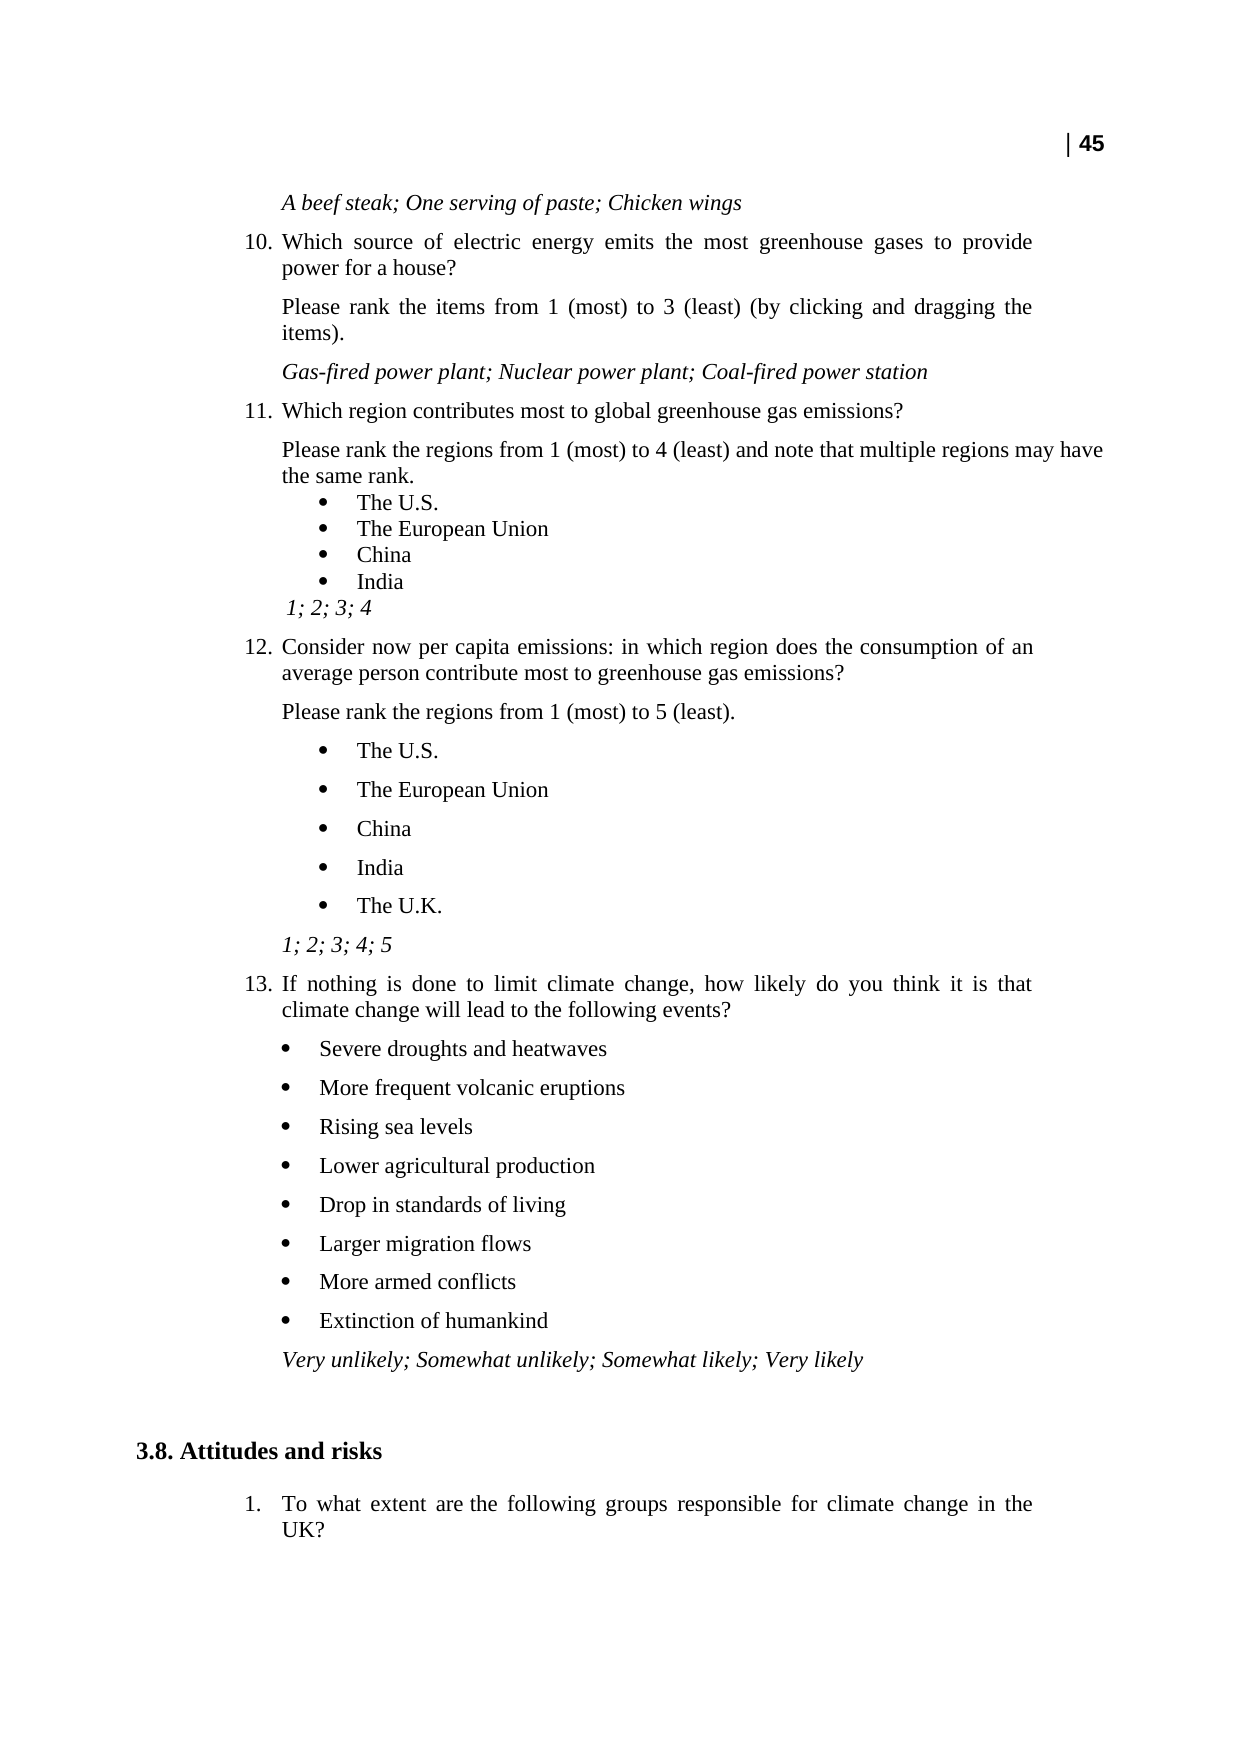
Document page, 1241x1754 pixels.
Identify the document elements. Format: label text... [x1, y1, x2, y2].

list If nothing is done to limit climate change, how likely do you think it is that climate change will lead to the following events? [244, 970, 1033, 1023]
text 1; 2; 3; 4; 5 [282, 931, 1033, 958]
text Please rank the regions from 1 (most) to 4 (least) and note that multiple regions may have the same rank. [282, 436, 1104, 489]
list To what extent are the following groups responsible for climate change in the UK? [244, 1490, 1033, 1543]
list Which source of electric energy emits the most greenhouse gases to provide power for a house? [244, 228, 1033, 281]
list The European Union [319, 776, 1033, 802]
list Severe droughts and heatwaves [282, 1035, 1033, 1062]
list Lower agricultural production [282, 1152, 1033, 1178]
text Very unlikely; Somewhat unlikely; Somewhat likely; Very likely [282, 1346, 1033, 1372]
list Extinction of humankind [282, 1307, 1033, 1334]
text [282, 293, 1033, 346]
list The U.S. [319, 489, 1104, 515]
list China [319, 541, 1104, 568]
list More armed conflicts [282, 1268, 1033, 1295]
text A beef steak; One serving of paste; Chicken wings [282, 189, 1033, 215]
list Drop in standards of living [282, 1191, 1033, 1217]
list India [319, 568, 1104, 594]
text 1; 2; 3; 4 [286, 594, 1104, 620]
text Please rank the regions from 1 (most) to 5 (least). [282, 698, 1033, 724]
list The U.K. [319, 892, 1033, 919]
list China [319, 815, 1033, 841]
list India [319, 853, 1033, 880]
list Which region contributes most to global greenhouse gas emissions? [244, 397, 1033, 423]
list Larger migration flows [282, 1229, 1033, 1256]
list Consider now per capita emissions: in which region does the consumption of an average person contribute most to greenhouse gas emissions? [244, 633, 1033, 686]
list Rising sea levels [282, 1113, 1033, 1139]
list More frequent volcanic eruptions [282, 1074, 1033, 1101]
list The European Union [319, 515, 1104, 541]
subtitle Attitudes and risks [136, 1436, 1104, 1465]
text Gas-fired power plant; Nuclear power plant; Coal-fired power station [282, 358, 1033, 384]
list The U.S. [319, 737, 1033, 763]
